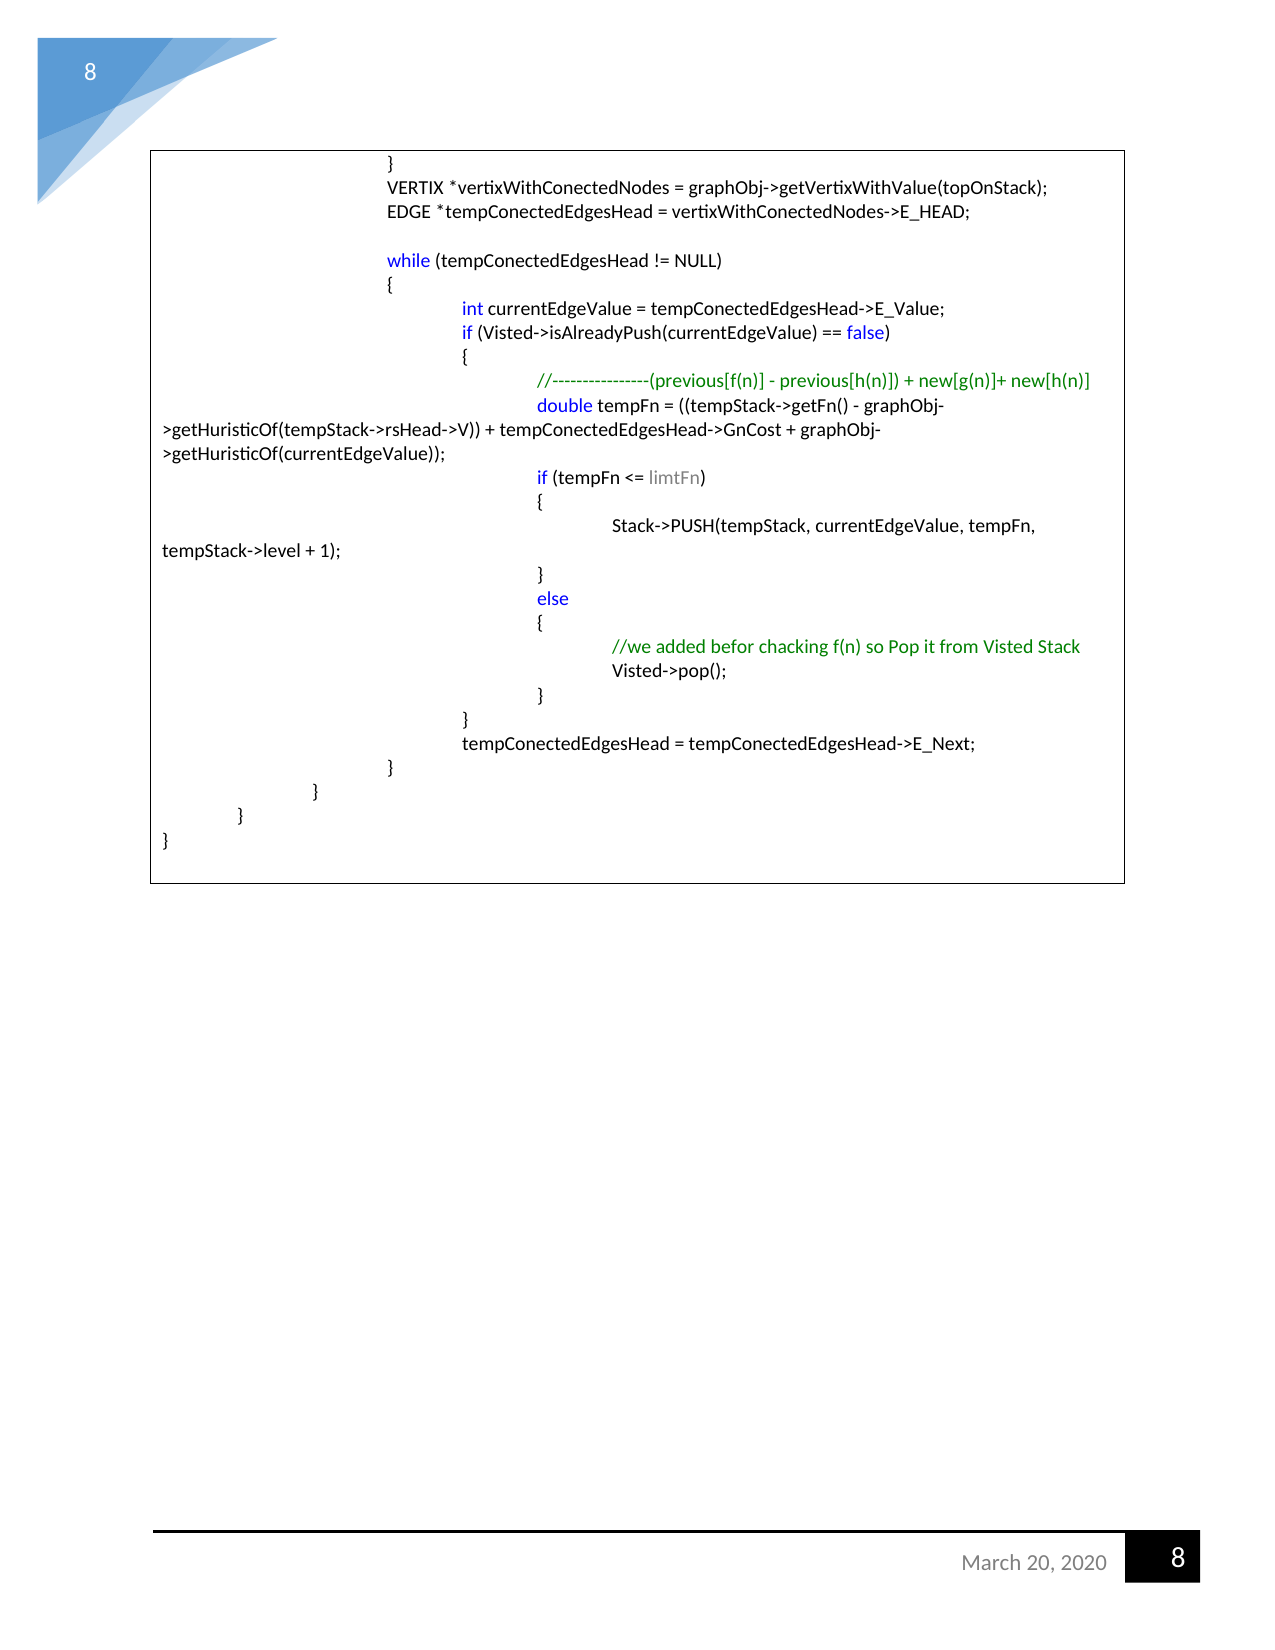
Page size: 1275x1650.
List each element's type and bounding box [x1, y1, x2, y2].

table_cell [151, 151, 1124, 882]
picture [37, 37, 279, 206]
